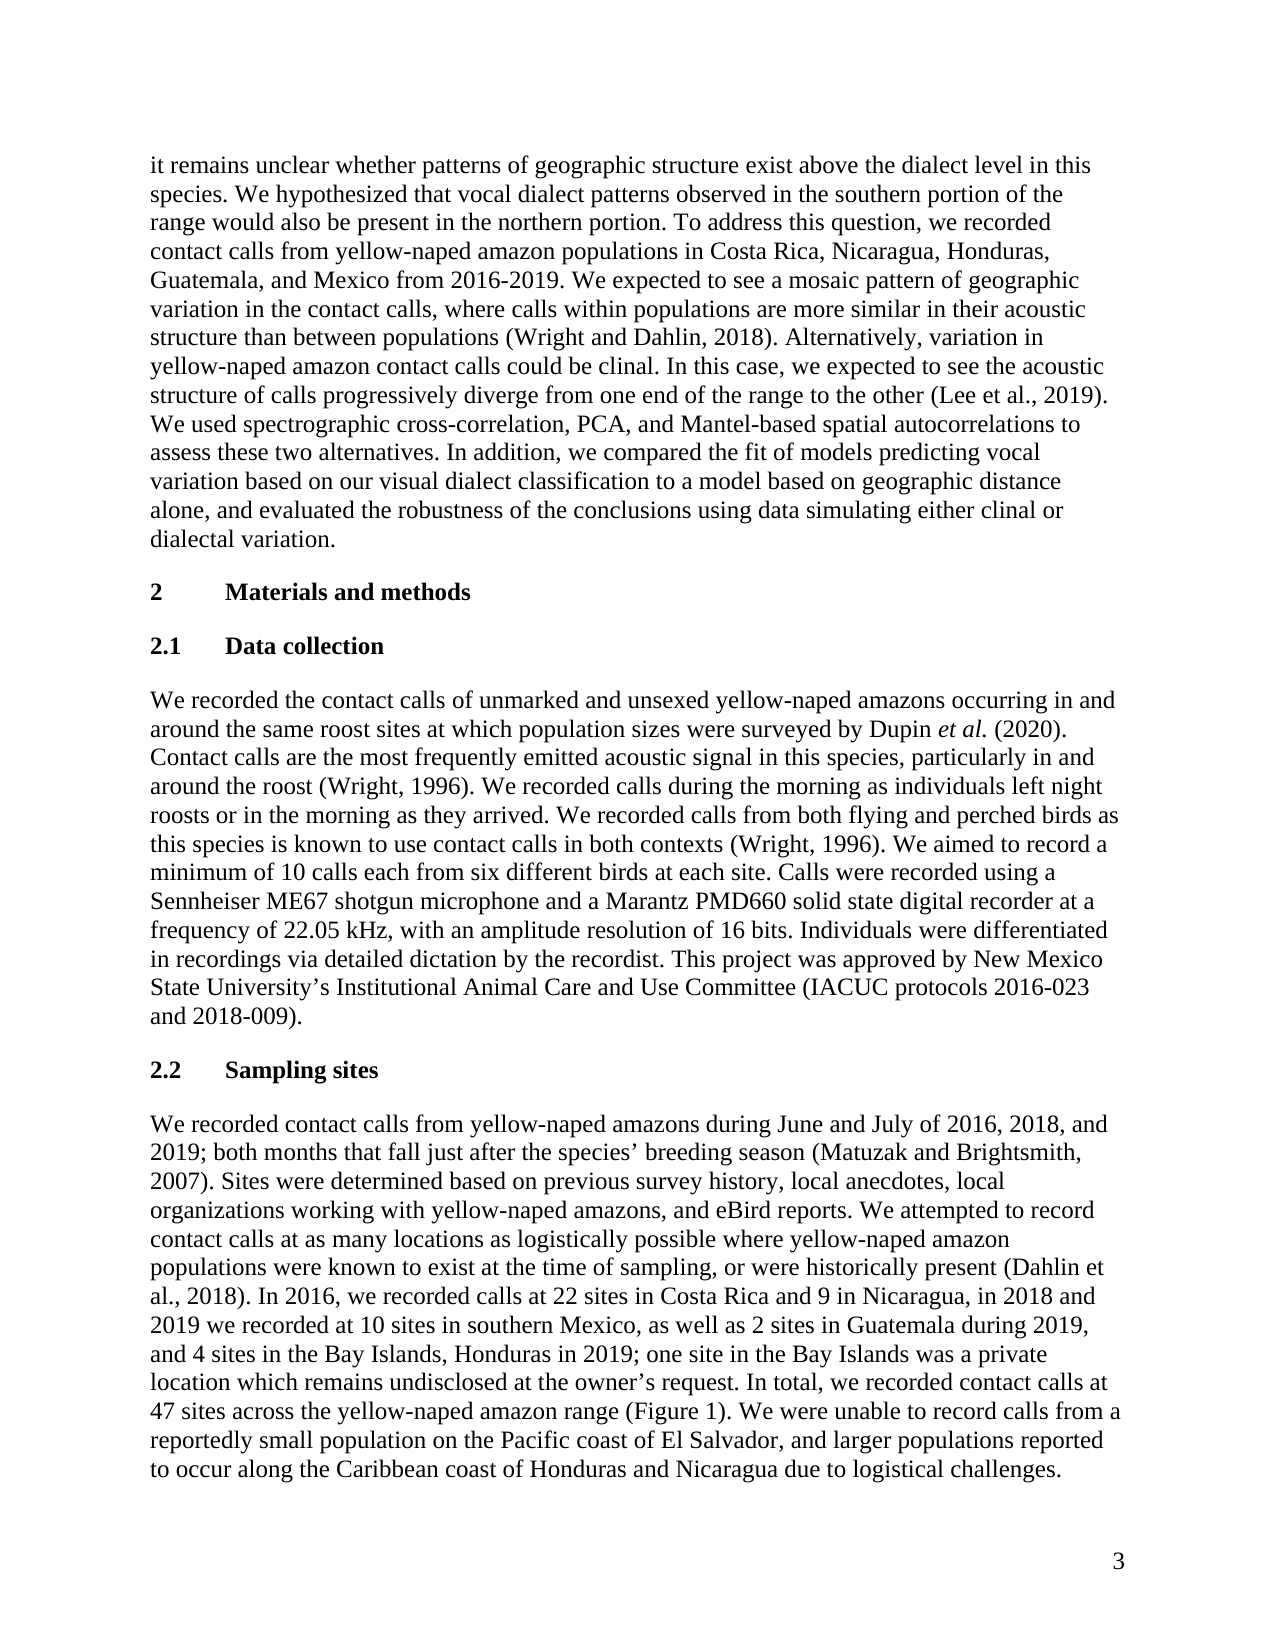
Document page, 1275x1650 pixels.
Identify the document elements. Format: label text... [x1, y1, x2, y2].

text We recorded contact calls from yellow-naped amazons during June and July of 2016, 2018, and 2019; both months that fall just after the species’ breeding season (Matuzak and Brightsmith, 2007). Sites were determined based on previous survey history, local anecdotes, local organizations working with yellow-naped amazons, and eBird reports. We attempted to record contact calls at as many locations as logistically possible where yellow-naped amazon populations were known to exist at the time of sampling, or were historically present (Dahlin et al., 2018). In 2016, we recorded calls at 22 sites in Costa Rica and 9 in Nicaragua, in 2018 and 2019 we recorded at 10 sites in southern Mexico, as well as 2 sites in Guatemala during 2019, and 4 sites in the Bay Islands, Honduras in 2019; one site in the Bay Islands was a private location which remains undisclosed at the owner’s request. In total, we recorded contact calls at 47 sites across the yellow-naped amazon range (Figure 1). We were unable to record calls from a reportedly small population on the Pacific coast of El Salvador, and larger populations reported to occur along the Caribbean coast of Honduras and Nicaragua due to logistical challenges. [150, 1109, 1125, 1482]
subtitle 2.2 Sampling sites [150, 1055, 1125, 1084]
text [150, 150, 1125, 552]
subtitle 2.1 Data collection [150, 631, 1125, 660]
text We recorded the contact calls of unmarked and unsexed yellow-naped amazons occurring in and around the same roost sites at which population sizes were surveyed by Dupin et al. (2020). Contact calls are the most frequently emitted acoustic signal in this species, particularly in and around the roost (Wright, 1996). We recorded calls during the morning as individuals left night roosts or in the morning as they arrived. We recorded calls from both flying and perched birds as this species is known to use contact calls in both contexts (Wright, 1996). We aimed to record a minimum of 10 calls each from six different birds at each site. Calls were recorded using a Sennheiser ME67 shotgun microphone and a Marantz PMD660 solid state digital recorder at a frequency of 22.05 kHz, with an amplitude resolution of 16 bits. Individuals were differentiated in recordings via detailed dictation by the recordist. This project was approved by New Mexico State University’s Institutional Animal Care and Use Committee (IACUC protocols 2016-023 and 2018-009). [150, 685, 1125, 1030]
subtitle 2 Materials and methods [150, 577, 1125, 606]
